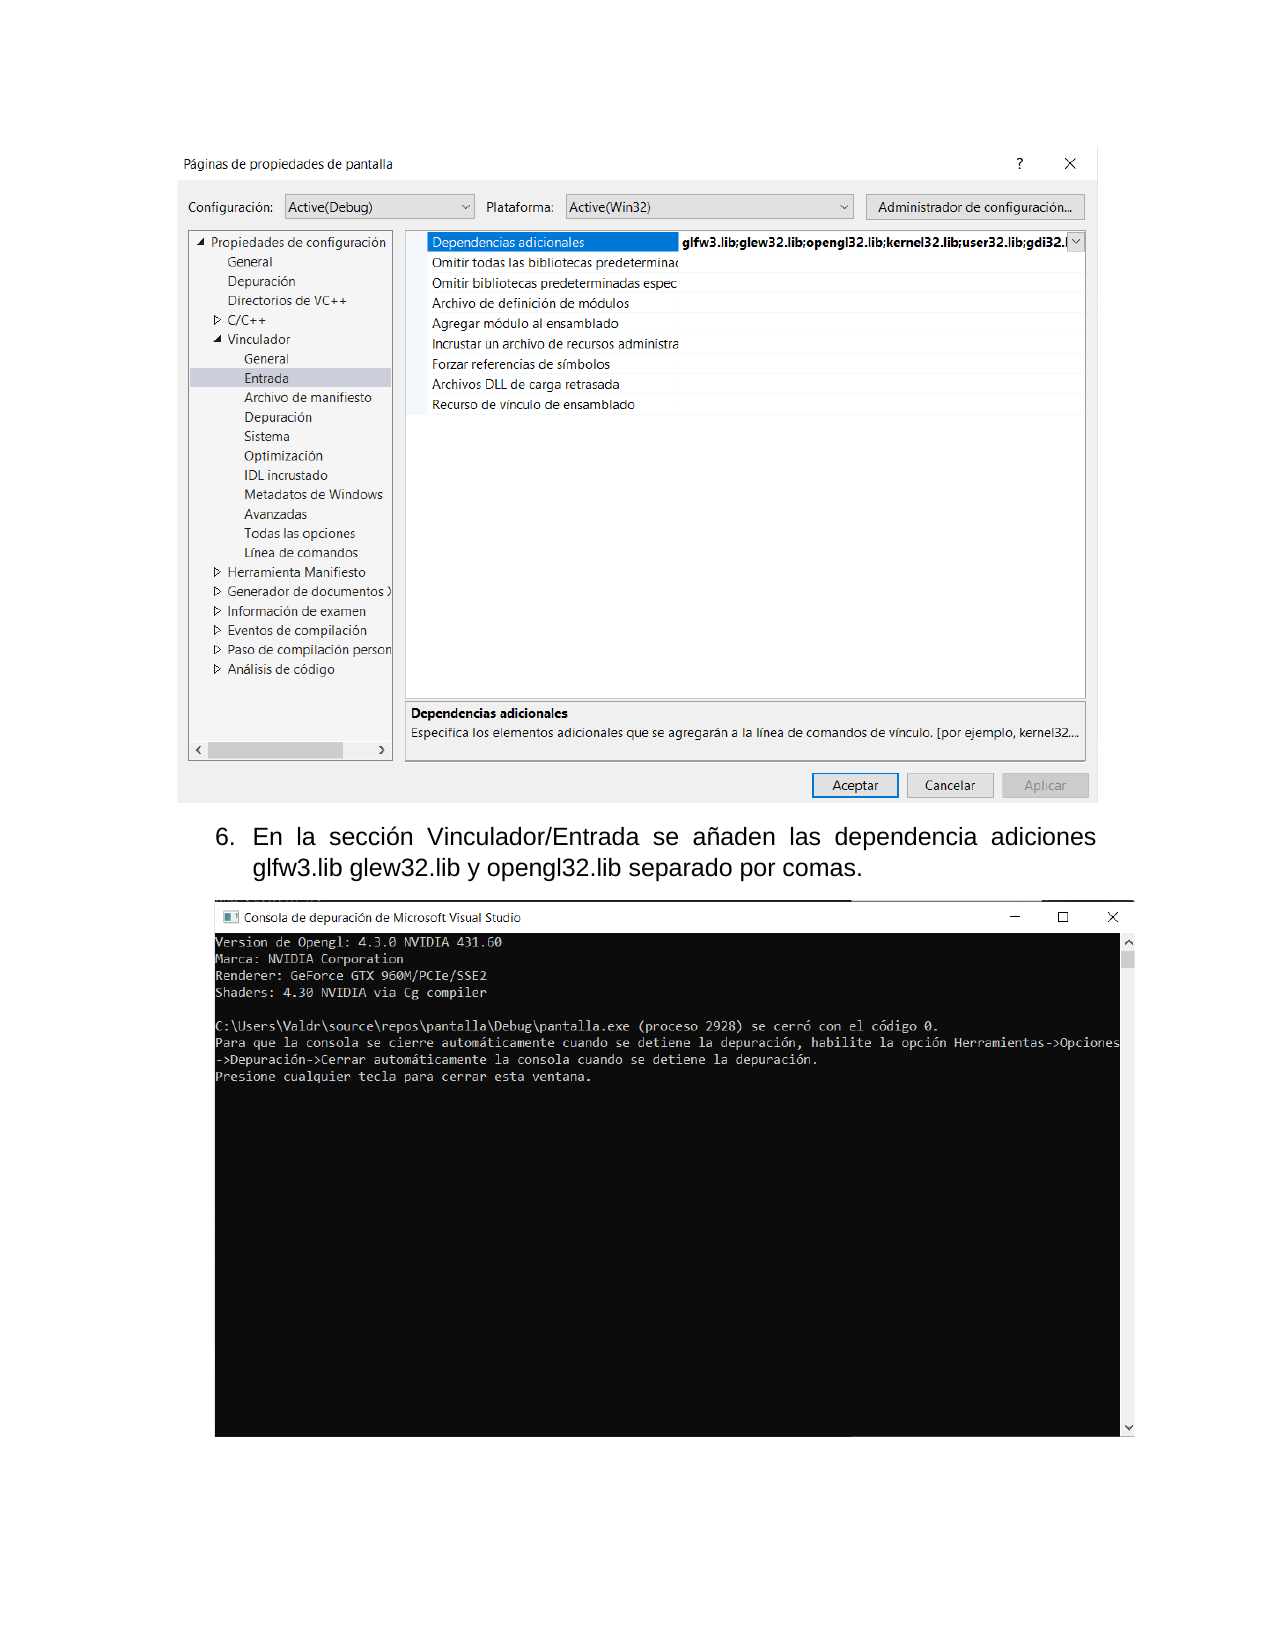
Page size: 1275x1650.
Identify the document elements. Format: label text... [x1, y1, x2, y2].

picture [214, 900, 1135, 1437]
picture [177, 147, 1098, 803]
list En la sección Vinculador/Entrada se añaden las dependencia adiciones glfw3.lib glew32.lib y opengl32.lib separado por comas. [215, 821, 1098, 881]
